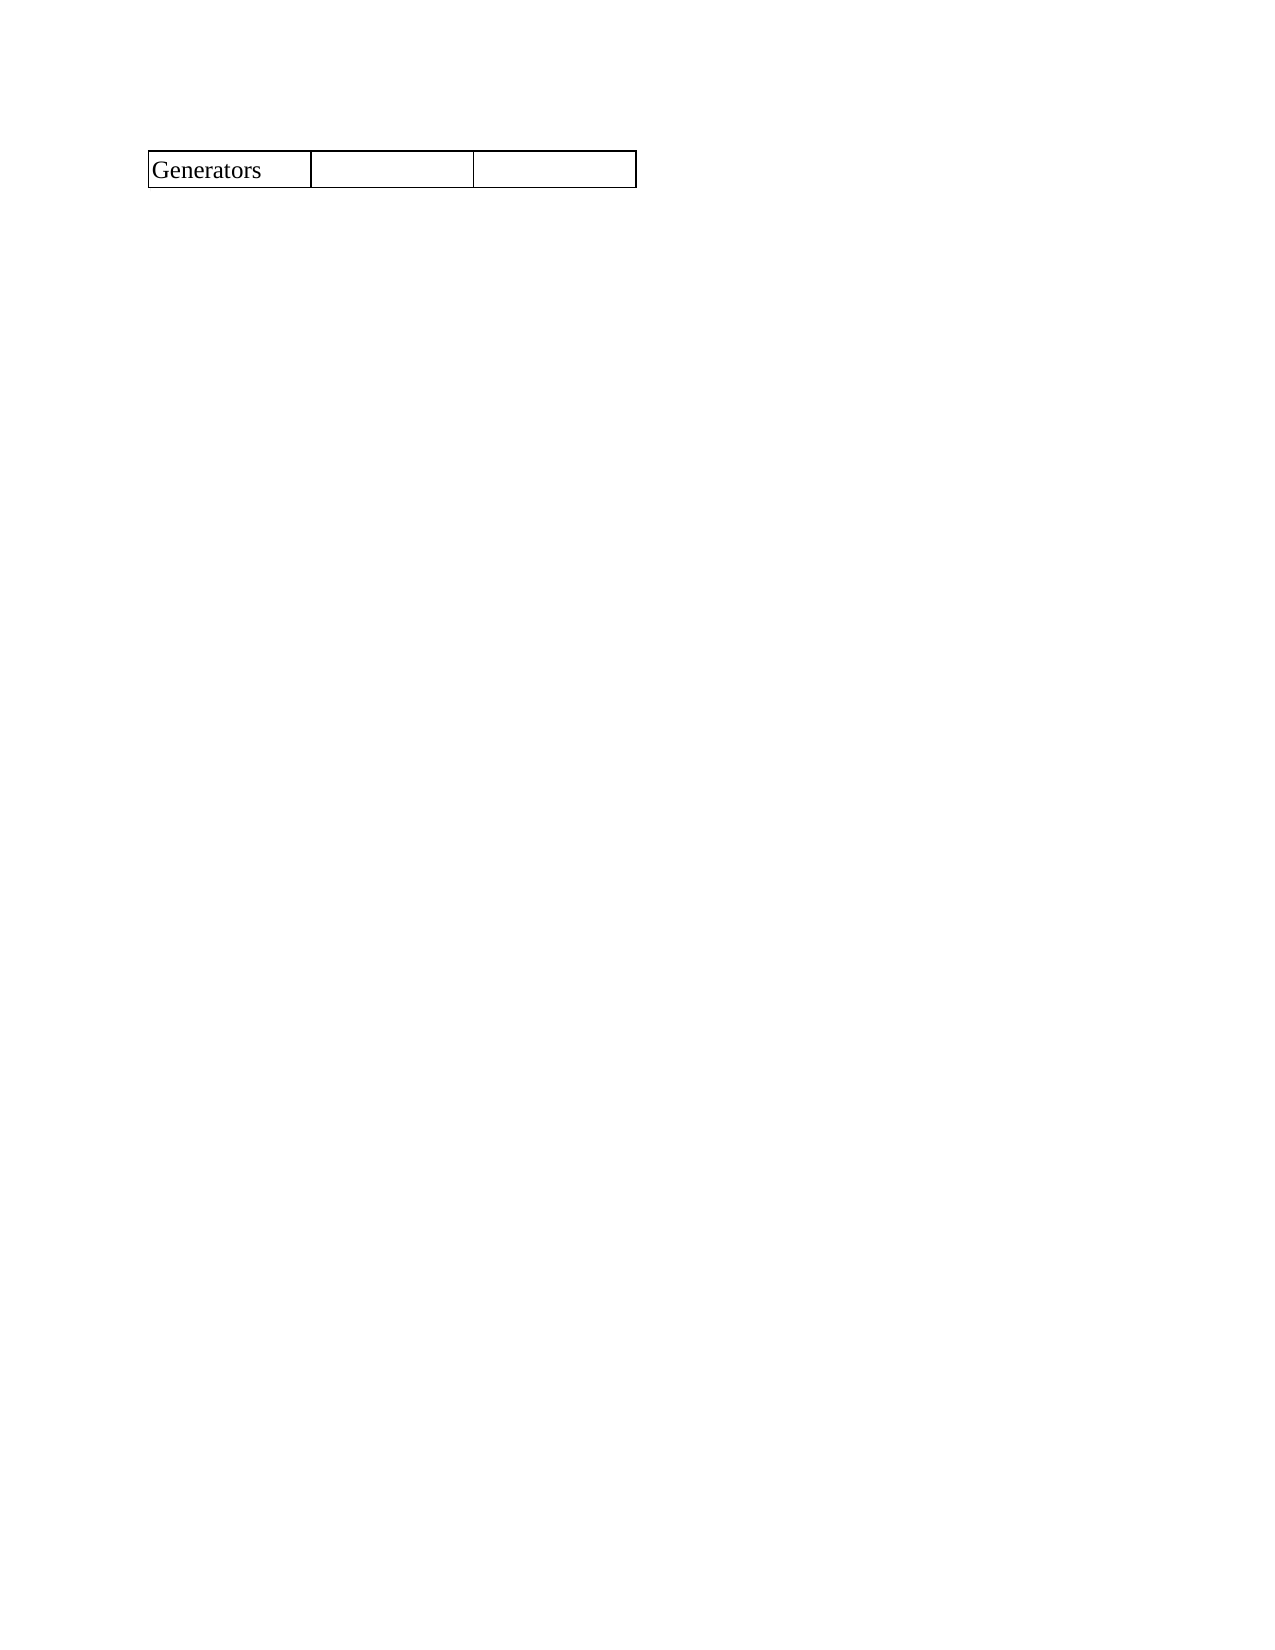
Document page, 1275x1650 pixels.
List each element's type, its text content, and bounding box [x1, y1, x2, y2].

table_cell Generators [149, 152, 310, 187]
table_cell [474, 152, 635, 187]
table_cell [312, 152, 473, 187]
